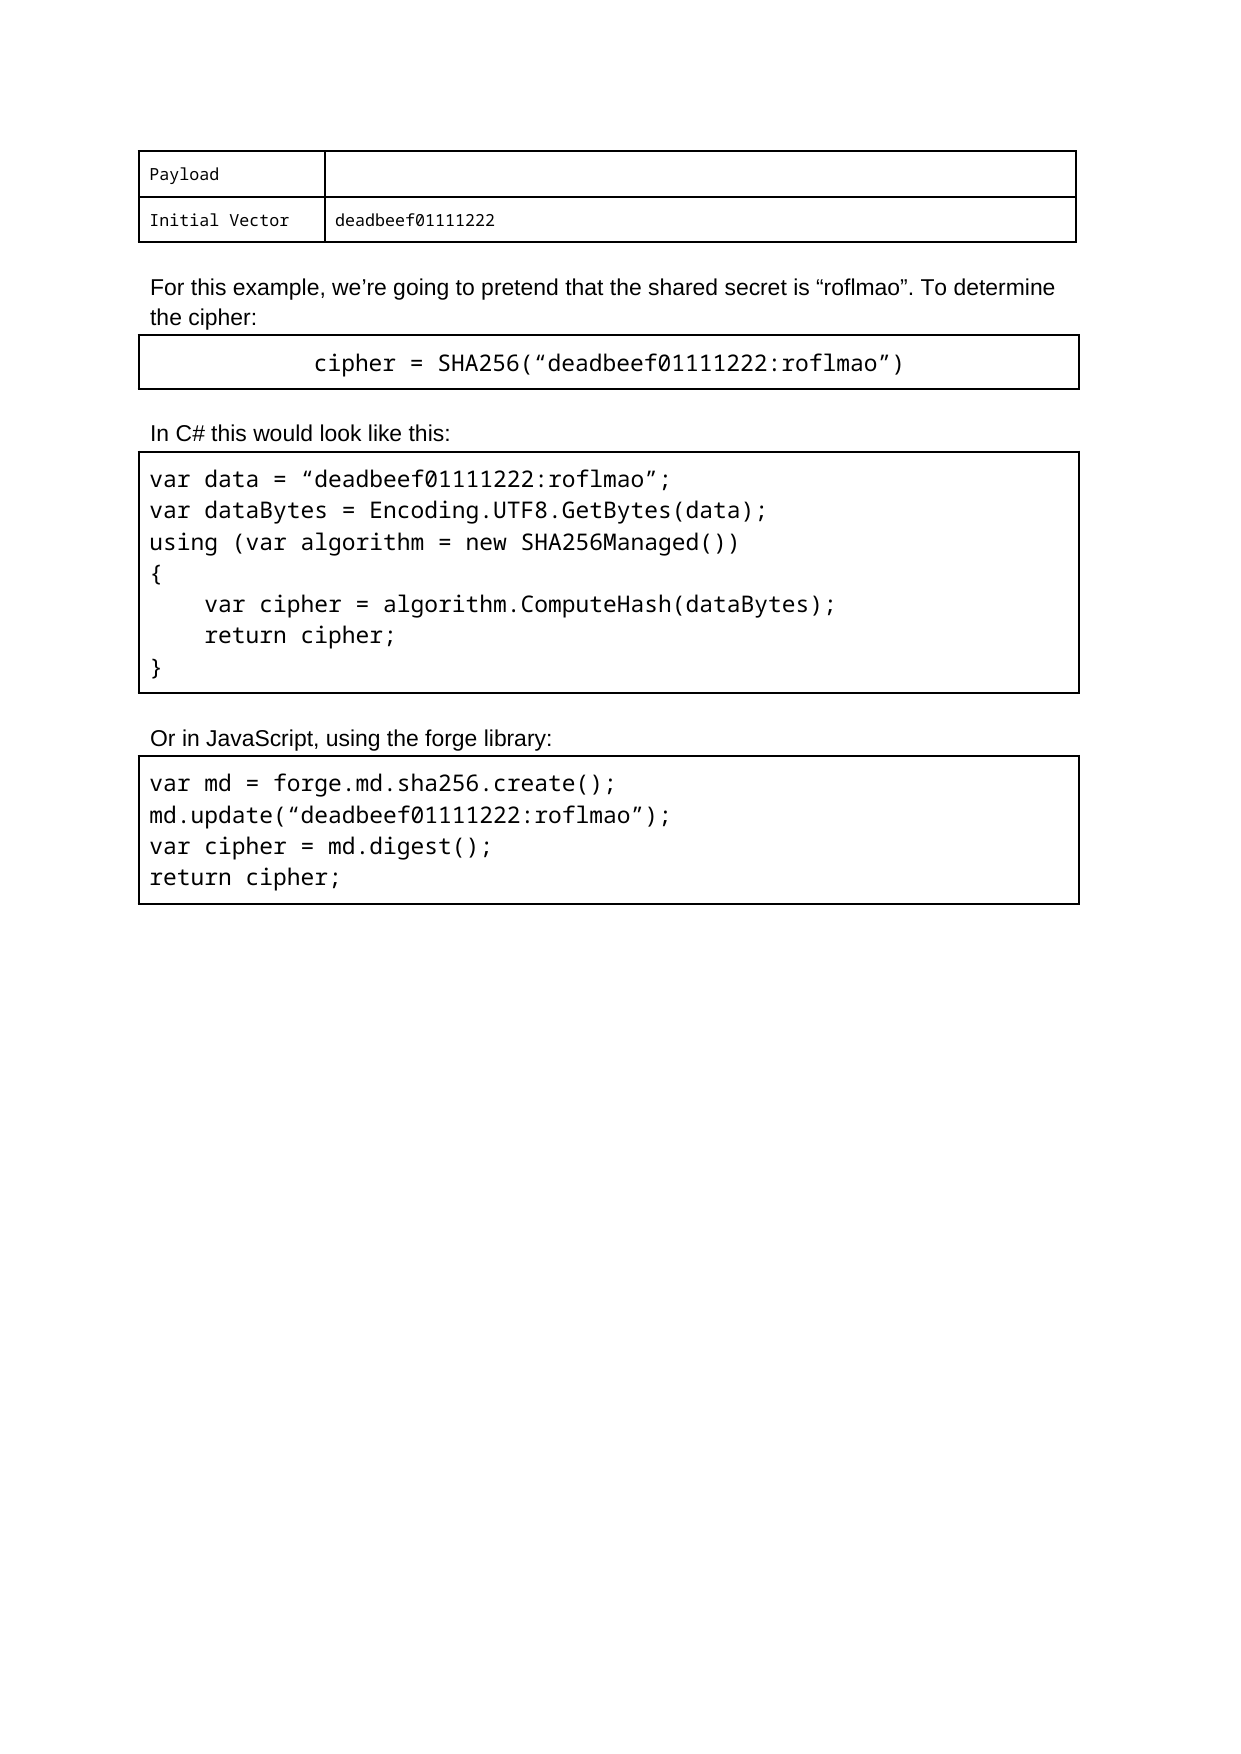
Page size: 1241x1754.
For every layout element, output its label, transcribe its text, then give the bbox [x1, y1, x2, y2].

table_header Encrypted Payload [140, 152, 324, 196]
table_cell Initial Vector [140, 198, 324, 241]
text In C# this would look like this: [150, 420, 1090, 447]
table_header var data = “deadbeef01111222:roflmao”; var dataBytes = Encoding.UTF8.GetBytes(data); using (var algorithm = new SHA256Managed()) { var cipher = algorithm.ComputeHash(dataBytes); return cipher; } [140, 453, 1078, 692]
text Or in JavaScript, using the forge library: [150, 724, 1090, 751]
table_header cipher = SHA256(“deadbeef01111222:roflmao”) [140, 336, 1078, 388]
table_cell deadbeef01111222 [326, 198, 1075, 241]
text For this example, we’re going to pretend that the shared secret is “roflmao”. To determine the cipher: [150, 273, 1090, 330]
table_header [326, 152, 1075, 196]
table_header var md = forge.md.sha256.create(); md.update(“deadbeef01111222:roflmao”); var cipher = md.digest(); return cipher; [140, 757, 1078, 903]
